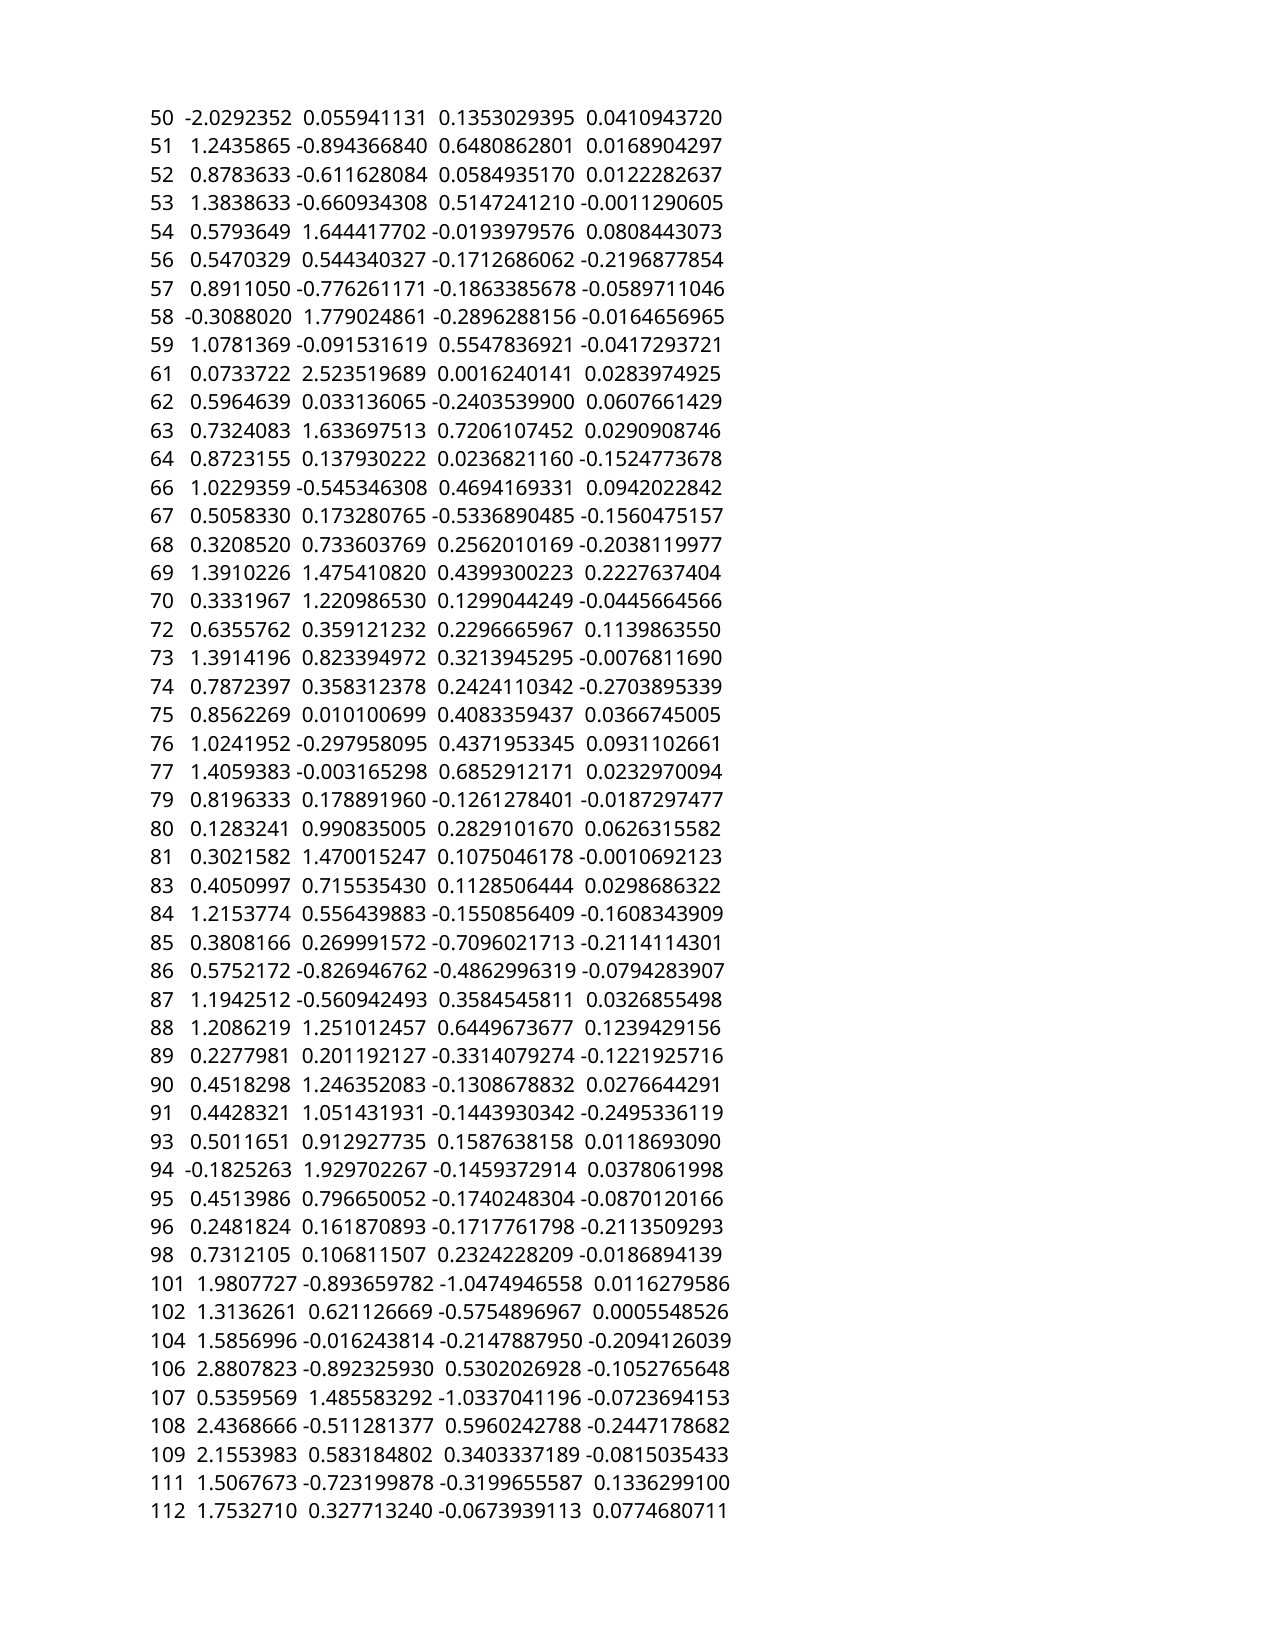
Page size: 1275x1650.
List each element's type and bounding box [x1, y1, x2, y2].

table_header [141, 103, 1275, 1537]
